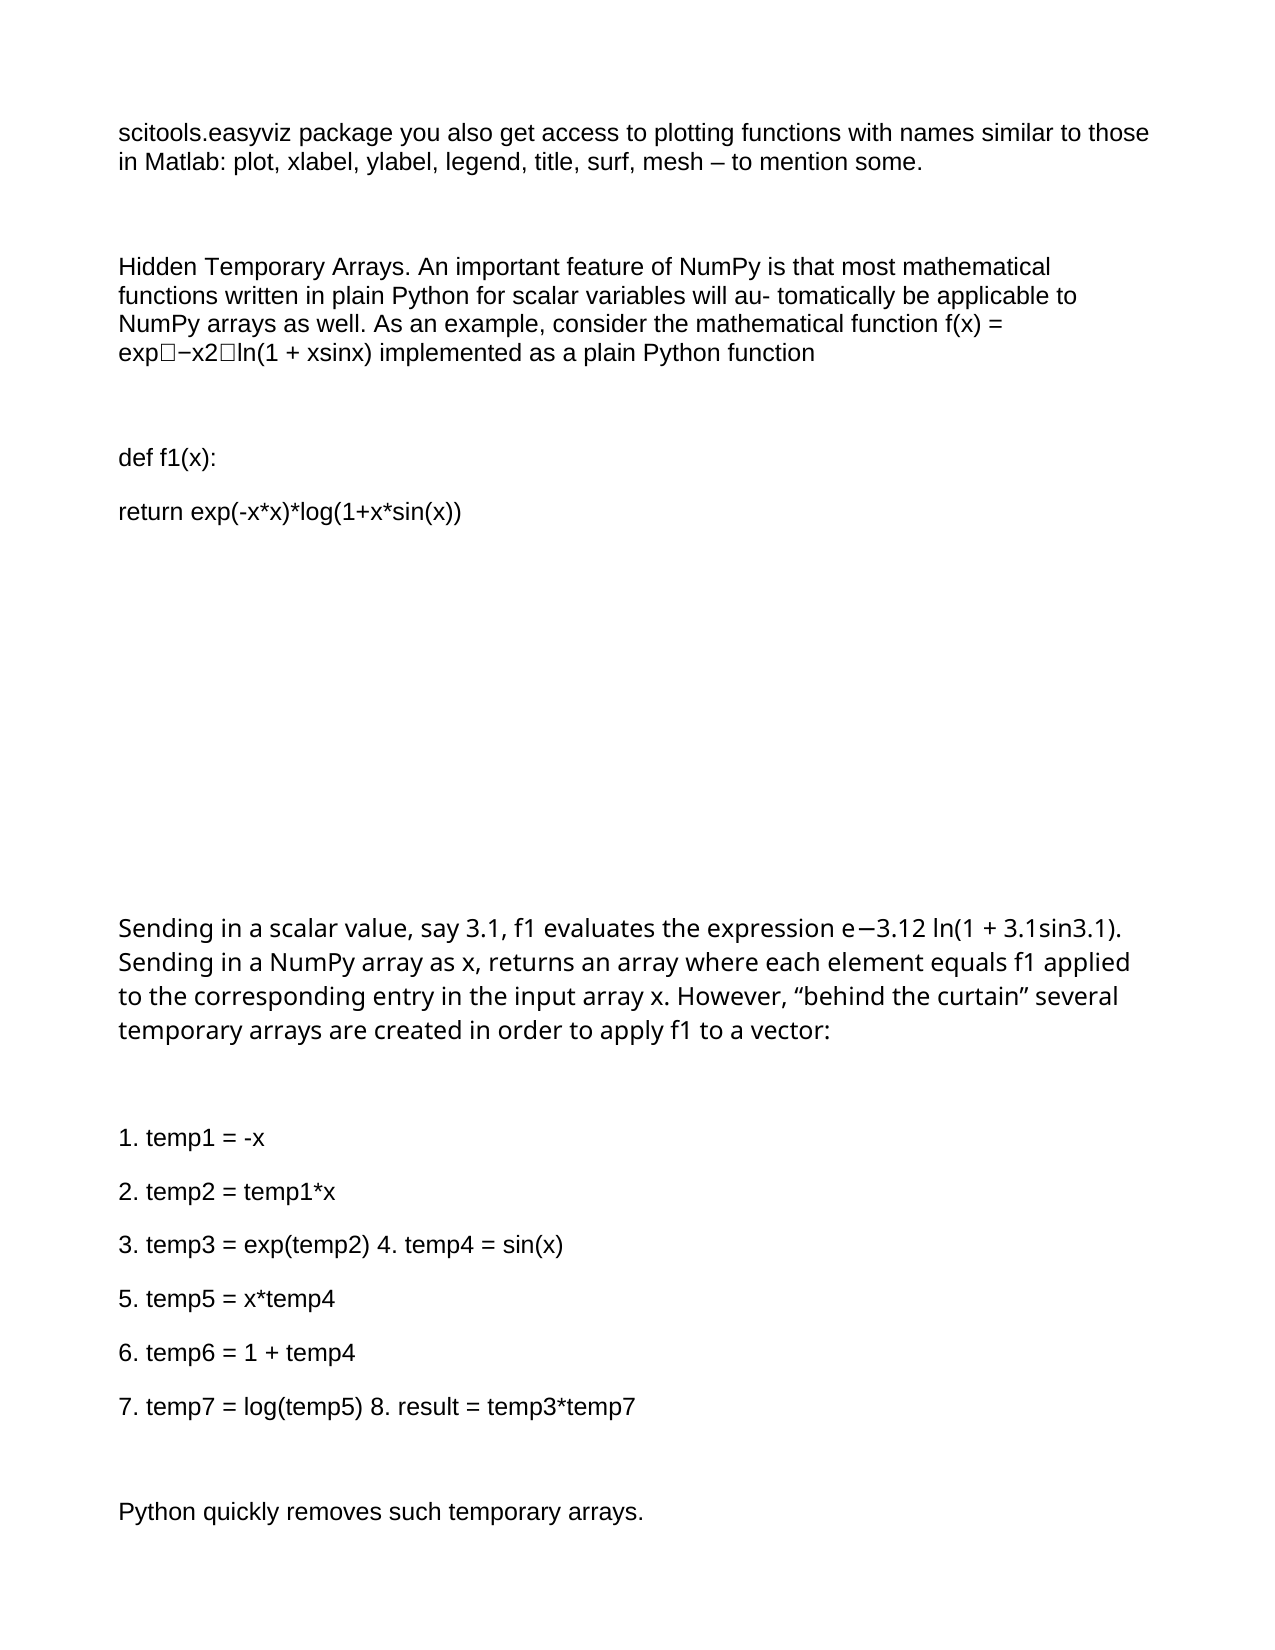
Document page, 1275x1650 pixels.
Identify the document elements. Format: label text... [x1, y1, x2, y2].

text 5. temp5 = x*temp4 [118, 1284, 1157, 1313]
text Sending in a scalar value, say 3.1, f1 evaluates the expression e−3.12 ln(1 + 3.1sin3.1). Sending in a NumPy array as x, returns an array where each element equals f1 applied to the corresponding entry in the input array x. However, “behind the curtain” several temporary arrays are created in order to apply f1 to a vector: [118, 910, 1157, 1046]
text Python quickly removes such temporary arrays. [118, 1497, 1157, 1525]
text def f1(x): [118, 443, 1157, 472]
text 3. temp3 = exp(temp2) 4. temp4 = sin(x) [118, 1230, 1157, 1259]
text 7. temp7 = log(temp5) 8. result = temp3*temp7 [118, 1392, 1157, 1420]
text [118, 118, 1157, 176]
text 6. temp6 = 1 + temp4 [118, 1338, 1157, 1367]
text 2. temp2 = temp1*x [118, 1177, 1157, 1205]
text 1. temp1 = -x [118, 1123, 1157, 1152]
text Hidden Temporary Arrays. An important feature of NumPy is that most mathematical functions written in plain Python for scalar variables will au- tomatically be applicable to NumPy arrays as well. As an example, consider the mathematical function f(x) = exp􏰅−x2􏰆ln(1 + xsinx) implemented as a plain Python function [118, 252, 1157, 367]
text return exp(-x*x)*log(1+x*sin(x)) [118, 497, 1157, 526]
